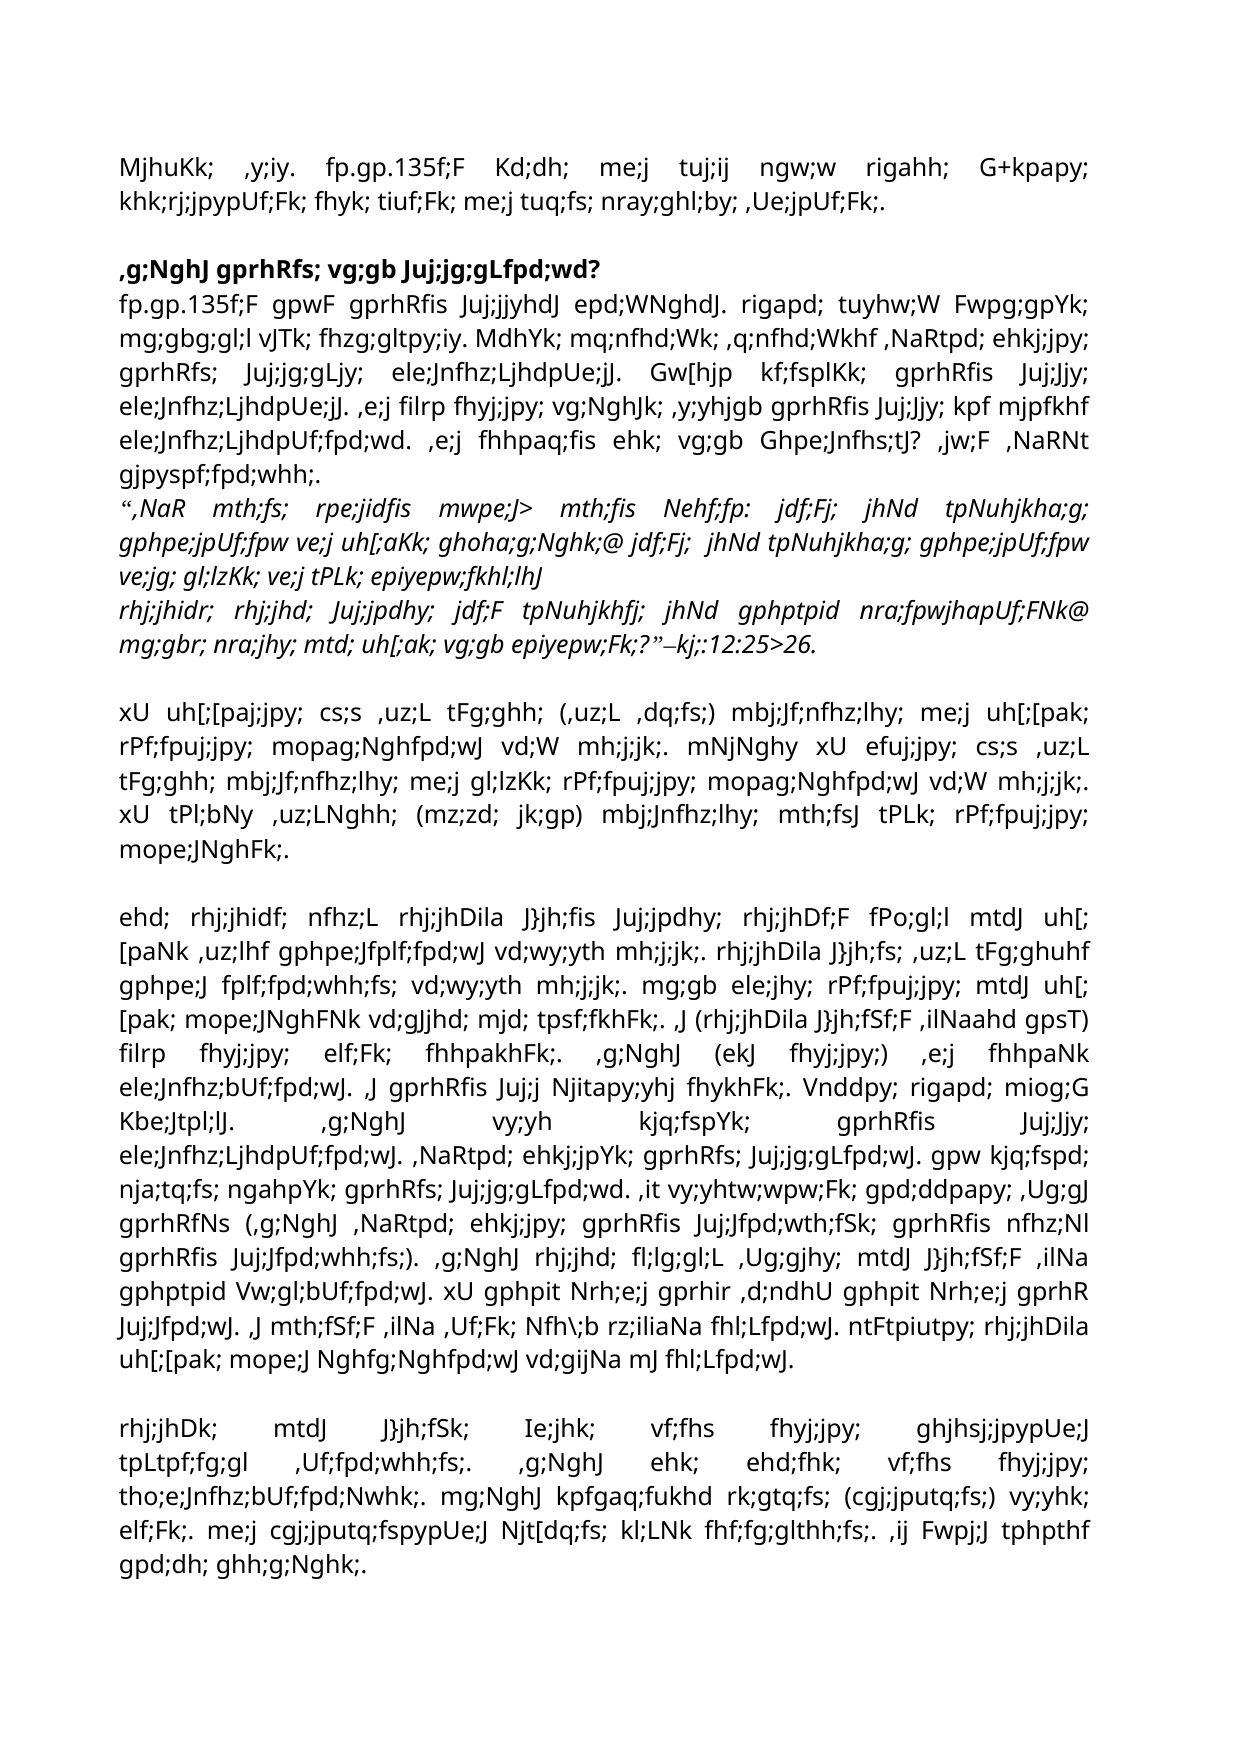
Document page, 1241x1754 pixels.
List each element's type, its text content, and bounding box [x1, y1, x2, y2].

list “,NaR mth;fs; rpe;jidfis mwpe;J> mth;fis Nehf;fp: jdf;Fj; jhNd tpNuhjkha;g; gphpe;jpUf;fpw ve;j uh[;aKk; ghoha;g;Nghk;@ jdf;Fj; jhNd tpNuhjkha;g; gphpe;jpUf;fpw ve;jg; gl;lzKk; ve;j tPLk; epiyepw;fkhl;lhJ [119, 491, 1090, 593]
list ,g;NghJ gprhRfs; vg;gb Juj;jg;gLfpd;wd? [119, 252, 1090, 286]
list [119, 150, 1090, 218]
list fp.gp.135f;F gpwF gprhRfis Juj;jjyhdJ epd;WNghdJ. rigapd; tuyhw;W Fwpg;gpYk; mg;gbg;gl;l vJTk; fhzg;gltpy;iy. MdhYk; mq;nfhd;Wk; ,q;nfhd;Wkhf ,NaRtpd; ehkj;jpy; gprhRfs; Juj;jg;gLjy; ele;Jnfhz;LjhdpUe;jJ. Gw[hjp kf;fsplKk; gprhRfis Juj;Jjy; ele;Jnfhz;LjhdpUe;jJ. ,e;j filrp fhyj;jpy; vg;NghJk; ,y;yhjgb gprhRfis Juj;Jjy; kpf mjpfkhf ele;Jnfhz;LjhdpUf;fpd;wd. ,e;j fhhpaq;fis ehk; vg;gb Ghpe;Jnfhs;tJ? ,jw;F ,NaRNt gjpyspf;fpd;whh;. [119, 286, 1090, 491]
list xU uh[;[paj;jpy; cs;s ,uz;L tFg;ghh; (,uz;L ,dq;fs;) mbj;Jf;nfhz;lhy; me;j uh[;[pak; rPf;fpuj;jpy; mopag;Nghfpd;wJ vd;W mh;j;jk;. mNjNghy xU efuj;jpy; cs;s ,uz;L tFg;ghh; mbj;Jf;nfhz;lhy; me;j gl;lzKk; rPf;fpuj;jpy; mopag;Nghfpd;wJ vd;W mh;j;jk;. xU tPl;bNy ,uz;LNghh; (mz;zd; jk;gp) mbj;Jnfhz;lhy; mth;fsJ tPLk; rPf;fpuj;jpy; mope;JNghFk;. [119, 695, 1090, 865]
list rhj;jhDk; mtdJ J}jh;fSk; Ie;jhk; vf;fhs fhyj;jpy; ghjhsj;jpypUe;J tpLtpf;fg;gl ,Uf;fpd;whh;fs;. ,g;NghJ ehk; ehd;fhk; vf;fhs fhyj;jpy; tho;e;Jnfhz;bUf;fpd;Nwhk;. mg;NghJ kpfgaq;fukhd rk;gtq;fs; (cgj;jputq;fs;) vy;yhk; elf;Fk;. me;j cgj;jputq;fspypUe;J Njt[dq;fs; kl;LNk fhf;fg;glthh;fs;. ,ij Fwpj;J tphpthf gpd;dh; ghh;g;Nghk;. [119, 1410, 1090, 1581]
list ehd; rhj;jhidf; nfhz;L rhj;jhDila J}jh;fis Juj;jpdhy; rhj;jhDf;F fPo;gl;l mtdJ uh[;[paNk ,uz;lhf gphpe;Jfplf;fpd;wJ vd;wy;yth mh;j;jk;. rhj;jhDila J}jh;fs; ,uz;L tFg;ghuhf gphpe;J fplf;fpd;whh;fs; vd;wy;yth mh;j;jk;. mg;gb ele;jhy; rPf;fpuj;jpy; mtdJ uh[;[pak; mope;JNghFNk vd;gJjhd; mjd; tpsf;fkhFk;. ,J (rhj;jhDila J}jh;fSf;F ,ilNaahd gpsT) filrp fhyj;jpy; elf;Fk; fhhpakhFk;. ,g;NghJ (ekJ fhyj;jpy;) ,e;j fhhpaNk ele;Jnfhz;bUf;fpd;wJ. ,J gprhRfis Juj;j Njitapy;yhj fhykhFk;. Vnddpy; rigapd; miog;G Kbe;Jtpl;lJ. ,g;NghJ vy;yh kjq;fspYk; gprhRfis Juj;Jjy; ele;Jnfhz;LjhdpUf;fpd;wJ. ,NaRtpd; ehkj;jpYk; gprhRfs; Juj;jg;gLfpd;wJ. gpw kjq;fspd; nja;tq;fs; ngahpYk; gprhRfs; Juj;jg;gLfpd;wd. ,it vy;yhtw;wpw;Fk; gpd;ddpapy; ,Ug;gJ gprhRfNs (,g;NghJ ,NaRtpd; ehkj;jpy; gprhRfis Juj;Jfpd;wth;fSk; gprhRfis nfhz;Nl gprhRfis Juj;Jfpd;whh;fs;). ,g;NghJ rhj;jhd; fl;lg;gl;L ,Ug;gjhy; mtdJ J}jh;fSf;F ,ilNa gphptpid Vw;gl;bUf;fpd;wJ. xU gphpit Nrh;e;j gprhir ,d;ndhU gphpit Nrh;e;j gprhR Juj;Jfpd;wJ. ,J mth;fSf;F ,ilNa ,Uf;Fk; Nfh\;b rz;iliaNa fhl;Lfpd;wJ. ntFtpiutpy; rhj;jhDila uh[;[pak; mope;J Nghfg;Nghfpd;wJ vd;gijNa mJ fhl;Lfpd;wJ. [119, 899, 1090, 1376]
list rhj;jhidr; rhj;jhd; Juj;jpdhy; jdf;F tpNuhjkhfj; jhNd gphptpid nra;fpwjhapUf;FNk@ mg;gbr; nra;jhy; mtd; uh[;ak; vg;gb epiyepw;Fk;?”–kj;:12:25>26. [119, 593, 1090, 661]
